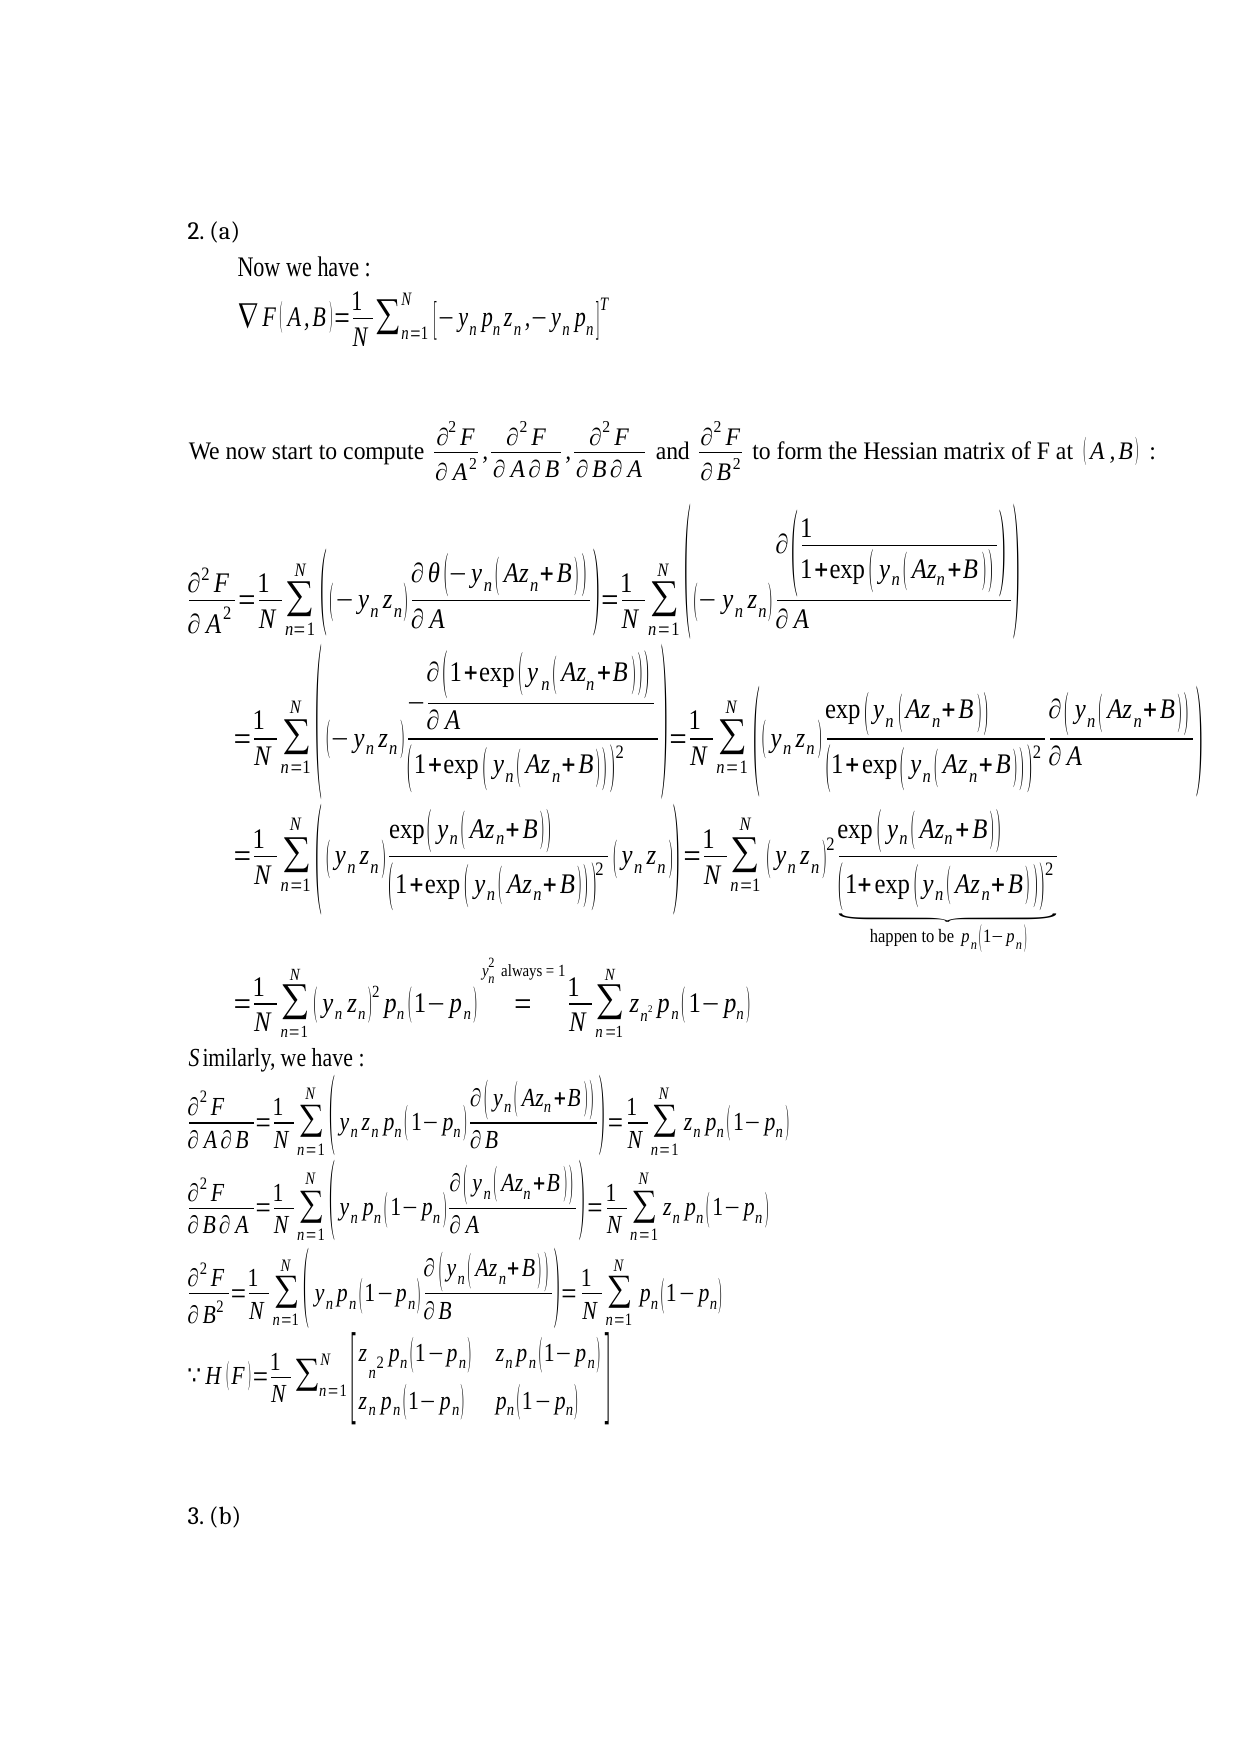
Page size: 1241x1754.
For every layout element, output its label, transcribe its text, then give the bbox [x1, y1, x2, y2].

text 2. (a) [187, 210, 1053, 252]
text 3. (b) [187, 1460, 1053, 1544]
